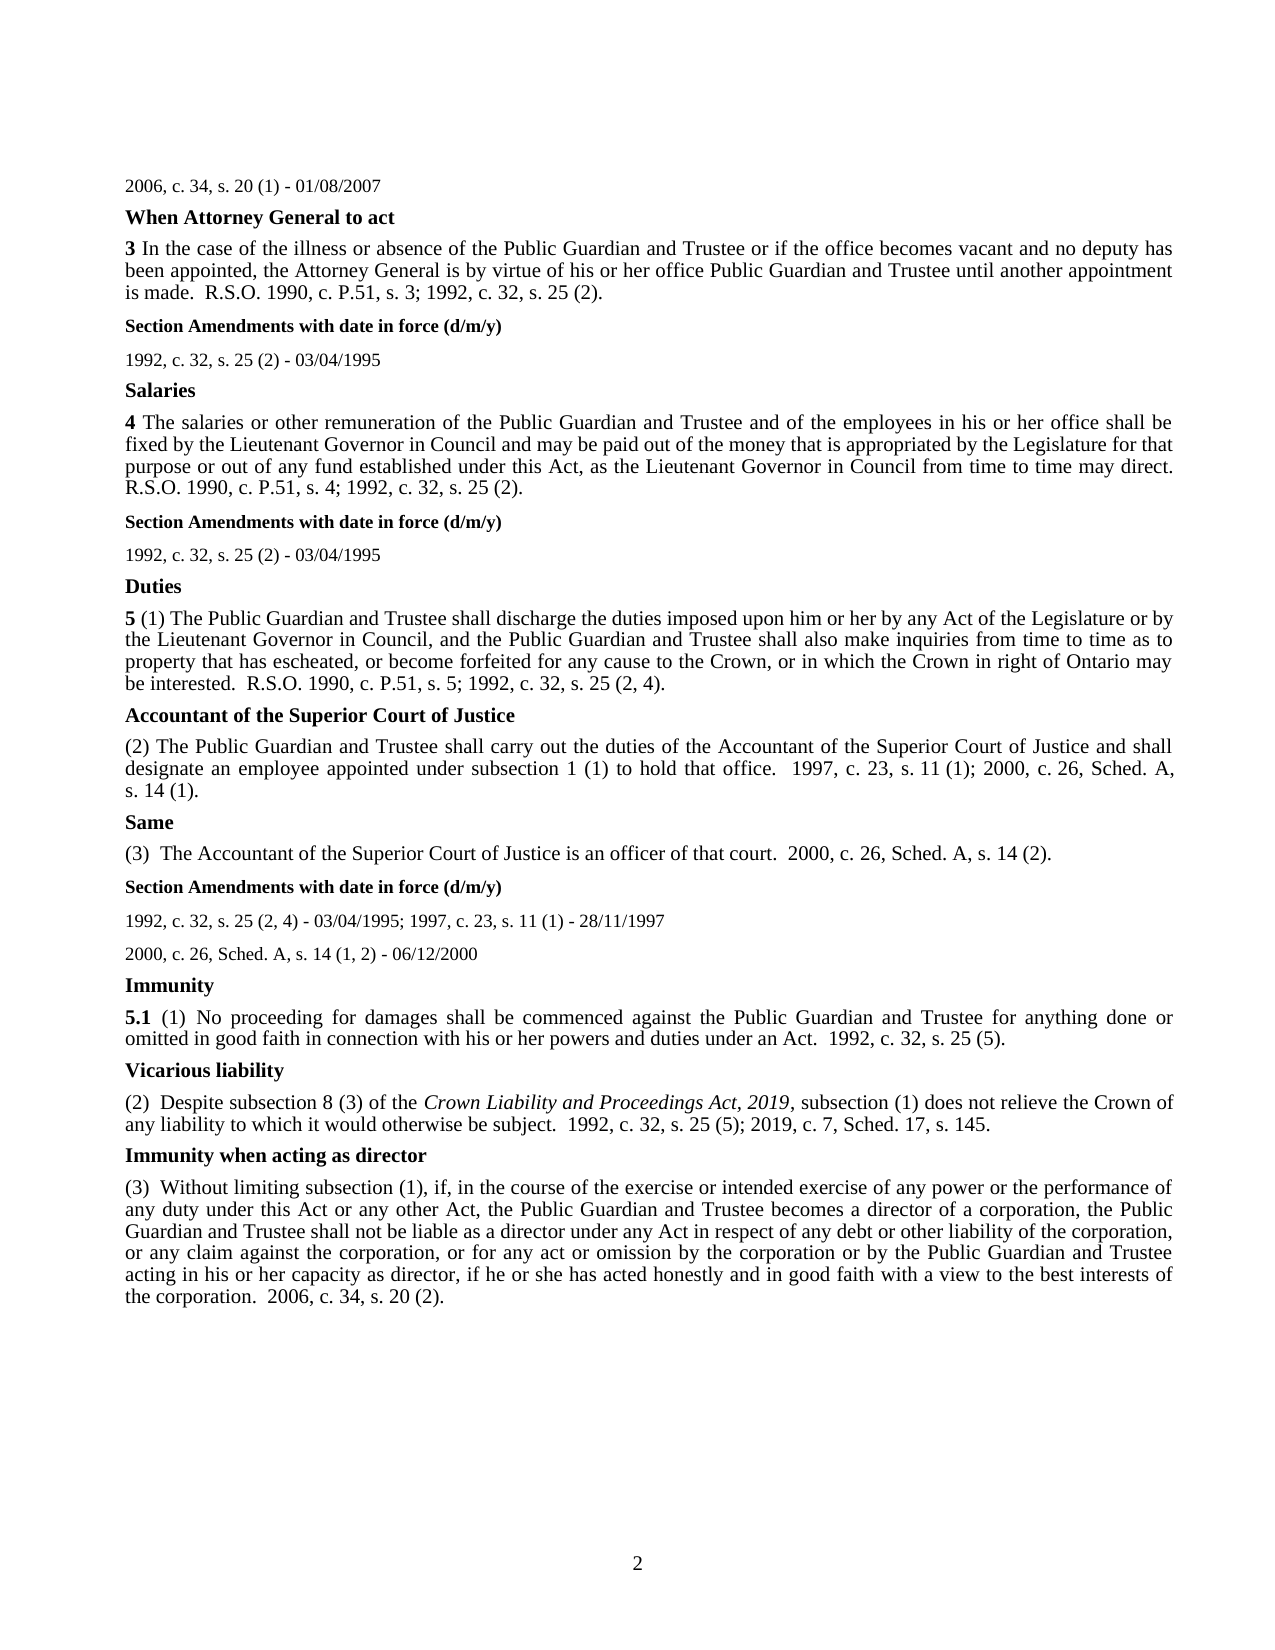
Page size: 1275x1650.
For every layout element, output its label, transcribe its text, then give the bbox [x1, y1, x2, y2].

text 5.1 (1) No proceeding for damages shall be commenced against the Public Guardian and Trustee for anything done or omitted in good faith in connection with his or her powers and duties under an Act. 1992, c. 32, s. 25 (5). [125, 1007, 1175, 1050]
text Same [125, 814, 1175, 833]
text 5 (1) The Public Guardian and Trustee shall discharge the duties imposed upon him or her by any Act of the Legislature or by the Lieutenant Governor in Council, and the Public Guardian and Trustee shall also make inquiries from time to time as to property that has escheated, or become forfeited for any cause to the Crown, or in which the Crown in right of Ontario may be interested. R.S.O. 1990, c. P.51, s. 5; 1992, c. 32, s. 25 (2, 4). [125, 607, 1175, 694]
text (3) The Accountant of the Superior Court of Justice is an officer of that court. 2000, c. 26, Sched. A, s. 14 (2). [125, 843, 1175, 865]
text 1992, c. 32, s. 25 (2) - 03/04/1995 [125, 544, 1175, 566]
text Salaries [125, 383, 1175, 402]
text When Attorney General to act [125, 209, 1175, 228]
text (2) The Public Guardian and Trustee shall carry out the duties of the Accountant of the Superior Court of Justice and shall designate an employee appointed under subsection 1 (1) to hold that office. 1997, c. 23, s. 11 (1); 2000, c. 26, Sched. A, s. 14 (1). [125, 736, 1175, 802]
text (2) Despite subsection 8 (3) of the Crown Liability and Proceedings Act, 2019, subsection (1) does not relieve the Crown of any liability to which it would otherwise be subject. 1992, c. 32, s. 25 (5); 2019, c. 7, Sched. 17, s. 145. [125, 1092, 1175, 1135]
text 3 In the case of the illness or absence of the Public Guardian and Trustee or if the office becomes vacant and no deputy has been appointed, the Attorney General is by virtue of his or her office Public Guardian and Trustee until another appointment is made. R.S.O. 1990, c. P.51, s. 3; 1992, c. 32, s. 25 (2). [125, 238, 1175, 304]
text Vicarious liability [125, 1063, 1175, 1081]
text Duties [125, 578, 1175, 597]
text Immunity when acting as director [125, 1148, 1175, 1167]
text Immunity [125, 977, 1175, 996]
text Accountant of the Superior Court of Justice [125, 707, 1175, 726]
text (3) Without limiting subsection (1), if, in the course of the exercise or intended exercise of any power or the performance of any duty under this Act or any other Act, the Public Guardian and Trustee becomes a director of a corporation, the Public Guardian and Trustee shall not be liable as a director under any Act in respect of any debt or other liability of the corporation, or any claim against the corporation, or for any act or omission by the corporation or by the Public Guardian and Trustee acting in his or her capacity as director, if he or she has acted honestly and in good faith with a view to the best interests of the corporation. 2006, c. 34, s. 20 (2). [125, 1177, 1175, 1308]
text 4 The salaries or other remuneration of the Public Guardian and Trustee and of the employees in his or her office shall be fixed by the Lieutenant Governor in Council and may be paid out of the money that is appropriated by the Legislature for that purpose or out of any fund established under this Act, as the Lieutenant Governor in Council from time to time may direct. R.S.O. 1990, c. P.51, s. 4; 1992, c. 32, s. 25 (2). [125, 412, 1175, 499]
text 1992, c. 32, s. 25 (2, 4) - 03/04/1995; 1997, c. 23, s. 11 (1) - 28/11/1997 [125, 910, 1175, 932]
text 2000, c. 26, Sched. A, s. 14 (1, 2) - 06/12/2000 [125, 943, 1175, 965]
text Section Amendments with date in force (d/m/y) [125, 877, 1175, 898]
text 1992, c. 32, s. 25 (2) - 03/04/1995 [125, 349, 1175, 370]
text Section Amendments with date in force (d/m/y) [125, 315, 1175, 337]
text Section Amendments with date in force (d/m/y) [125, 511, 1175, 532]
text 2006, c. 34, s. 20 (1) - 01/08/2007 [125, 175, 1175, 197]
